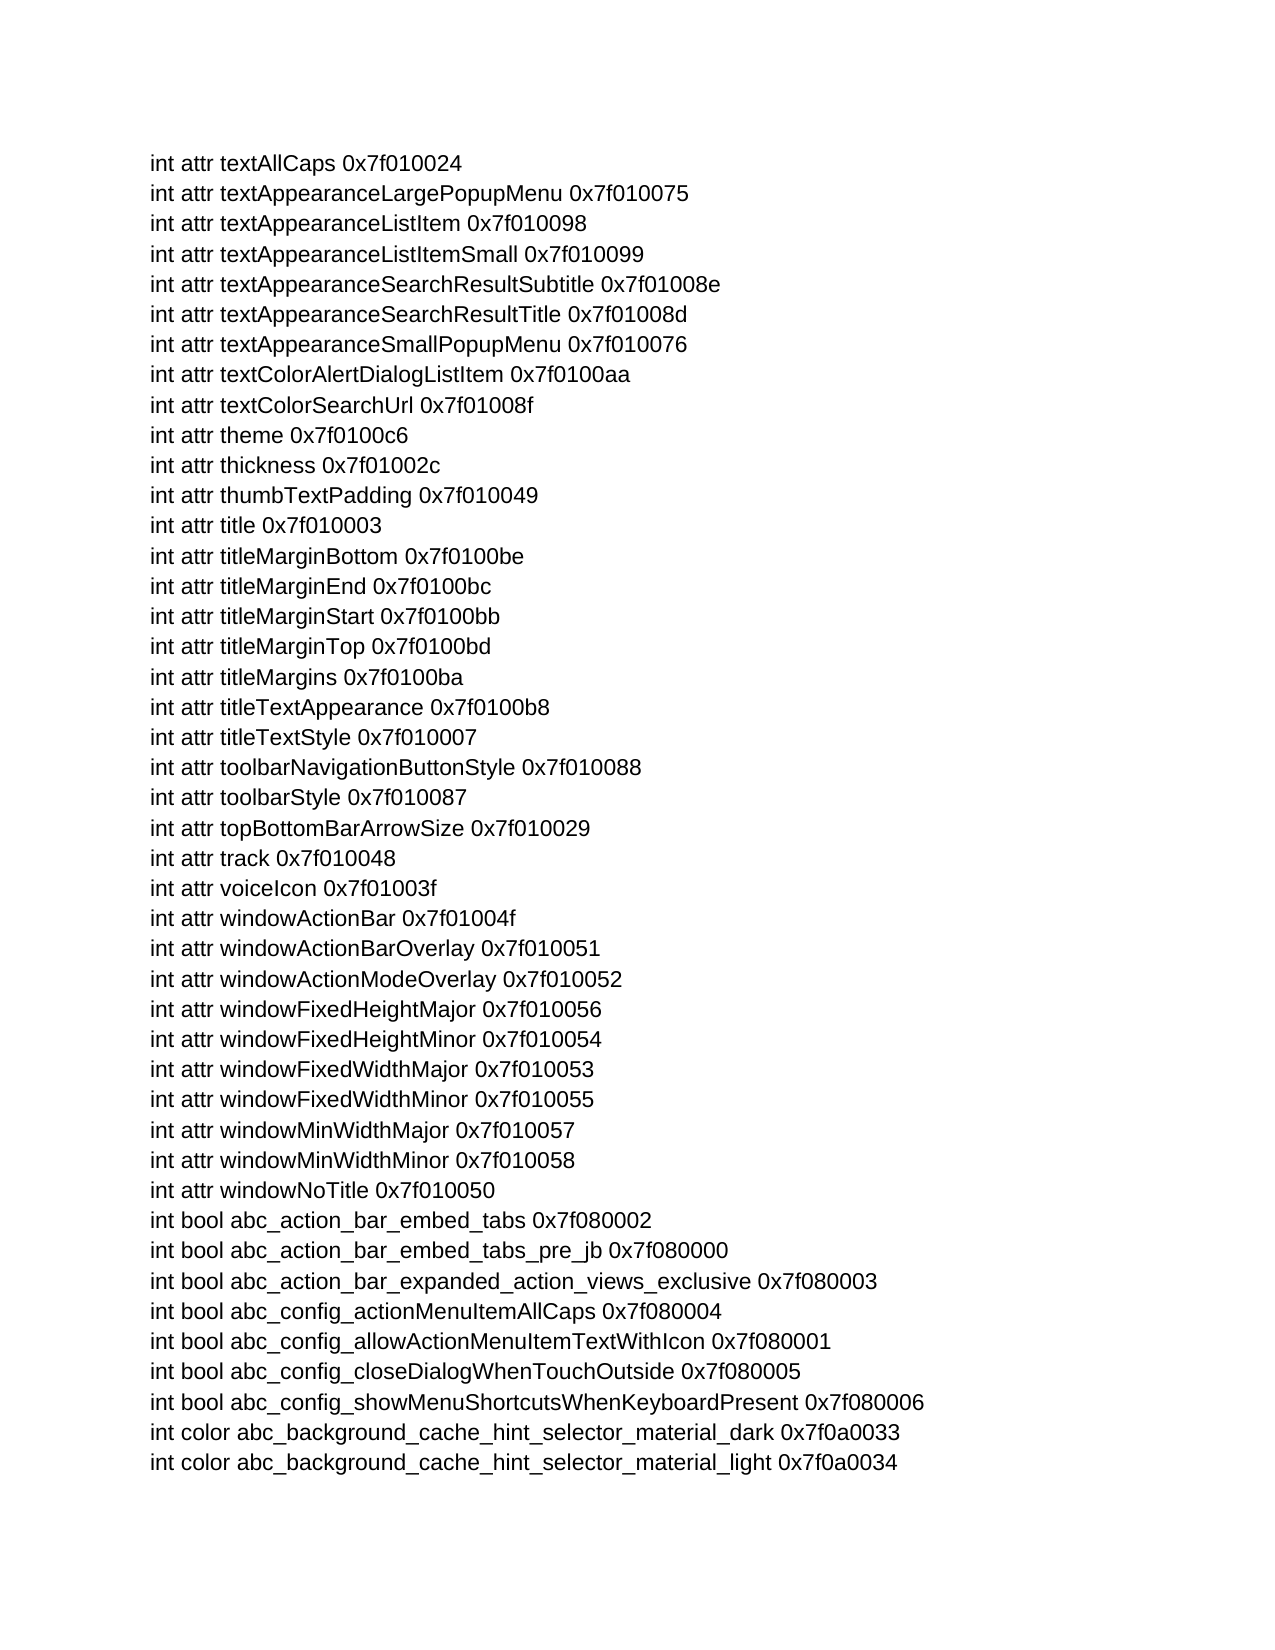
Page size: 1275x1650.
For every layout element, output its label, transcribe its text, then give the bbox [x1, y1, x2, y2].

text int attr windowMinWidthMajor 0x7f010057 [150, 1117, 1125, 1143]
text int attr toolbarStyle 0x7f010087 [150, 784, 1125, 811]
text int attr textAppearanceSmallPopupMenu 0x7f010076 [150, 331, 1125, 358]
text int color abc_background_cache_hint_selector_material_light 0x7f0a0034 [150, 1449, 1125, 1475]
text int attr titleTextStyle 0x7f010007 [150, 724, 1125, 750]
text int attr textAppearanceLargePopupMenu 0x7f010075 [150, 180, 1125, 207]
text int attr windowFixedHeightMinor 0x7f010054 [150, 1026, 1125, 1052]
text int attr track 0x7f010048 [150, 845, 1125, 871]
text int attr thickness 0x7f01002c [150, 452, 1125, 478]
text int attr windowFixedWidthMajor 0x7f010053 [150, 1056, 1125, 1083]
text int color abc_background_cache_hint_selector_material_dark 0x7f0a0033 [150, 1419, 1125, 1445]
text int attr titleMarginStart 0x7f0100bb [150, 603, 1125, 629]
text int attr toolbarNavigationButtonStyle 0x7f010088 [150, 754, 1125, 781]
text int attr titleTextAppearance 0x7f0100b8 [150, 694, 1125, 720]
text int attr textAppearanceSearchResultTitle 0x7f01008d [150, 301, 1125, 327]
text int attr textAppearanceListItemSmall 0x7f010099 [150, 241, 1125, 267]
text int attr voiceIcon 0x7f01003f [150, 875, 1125, 901]
text int bool abc_config_allowActionMenuItemTextWithIcon 0x7f080001 [150, 1328, 1125, 1354]
text int bool abc_action_bar_expanded_action_views_exclusive 0x7f080003 [150, 1268, 1125, 1294]
text int attr title 0x7f010003 [150, 512, 1125, 539]
text int bool abc_action_bar_embed_tabs 0x7f080002 [150, 1207, 1125, 1234]
text int attr windowFixedHeightMajor 0x7f010056 [150, 996, 1125, 1022]
text int bool abc_config_showMenuShortcutsWhenKeyboardPresent 0x7f080006 [150, 1388, 1125, 1415]
text int attr titleMarginBottom 0x7f0100be [150, 543, 1125, 569]
text int attr windowActionModeOverlay 0x7f010052 [150, 966, 1125, 992]
text int attr windowFixedWidthMinor 0x7f010055 [150, 1086, 1125, 1113]
text int bool abc_config_closeDialogWhenTouchOutside 0x7f080005 [150, 1358, 1125, 1385]
text int bool abc_action_bar_embed_tabs_pre_jb 0x7f080000 [150, 1237, 1125, 1264]
text int attr windowMinWidthMinor 0x7f010058 [150, 1147, 1125, 1173]
text int bool abc_config_actionMenuItemAllCaps 0x7f080004 [150, 1298, 1125, 1324]
text int attr topBottomBarArrowSize 0x7f010029 [150, 814, 1125, 841]
text int attr titleMarginEnd 0x7f0100bc [150, 573, 1125, 599]
text int attr textAppearanceSearchResultSubtitle 0x7f01008e [150, 271, 1125, 297]
text int attr titleMarginTop 0x7f0100bd [150, 633, 1125, 660]
text int attr windowActionBarOverlay 0x7f010051 [150, 935, 1125, 962]
text int attr windowActionBar 0x7f01004f [150, 905, 1125, 932]
text int attr textColorAlertDialogListItem 0x7f0100aa [150, 361, 1125, 388]
text int attr thumbTextPadding 0x7f010049 [150, 482, 1125, 509]
text int attr titleMargins 0x7f0100ba [150, 663, 1125, 690]
text int attr textAppearanceListItem 0x7f010098 [150, 210, 1125, 237]
text int attr textAllCaps 0x7f010024 [150, 150, 1125, 176]
text int attr textColorSearchUrl 0x7f01008f [150, 392, 1125, 418]
text int attr theme 0x7f0100c6 [150, 422, 1125, 448]
text int attr windowNoTitle 0x7f010050 [150, 1177, 1125, 1203]
